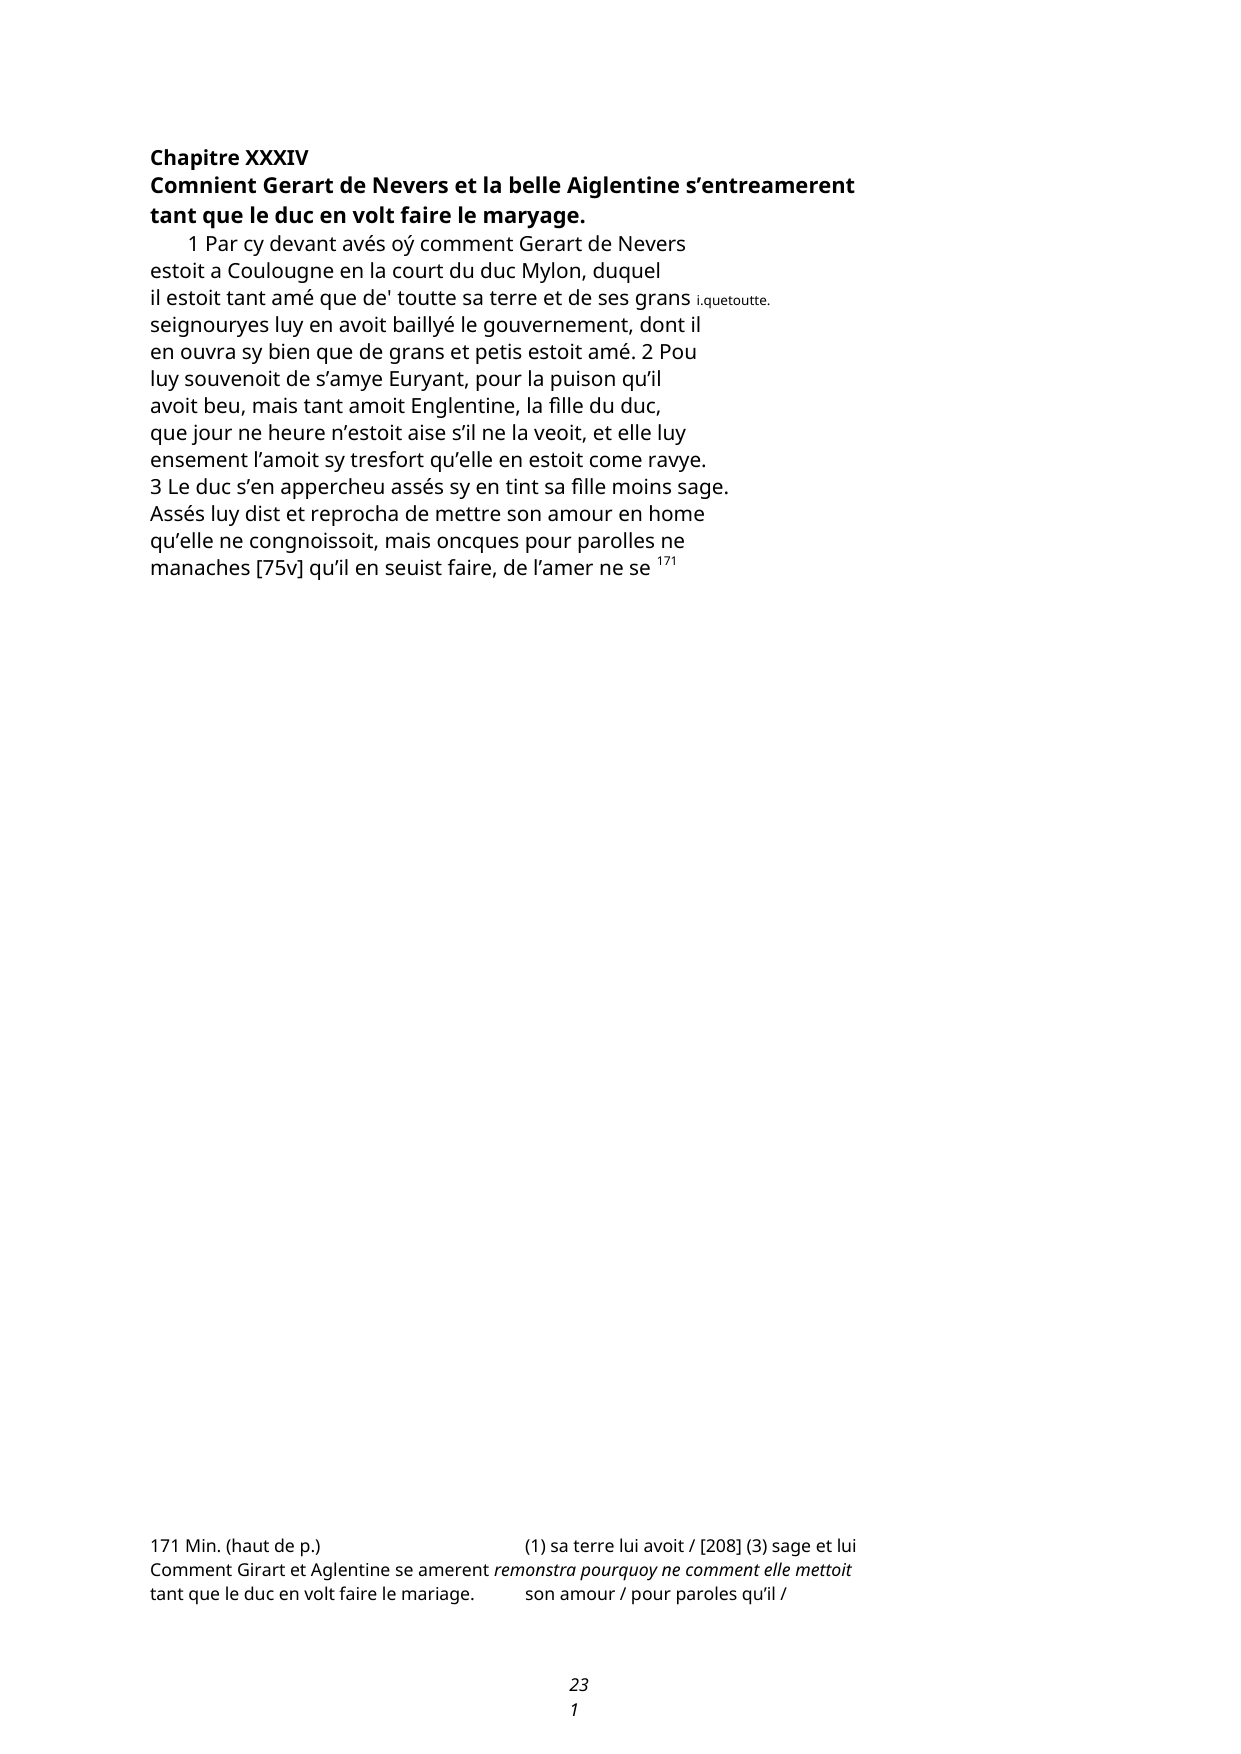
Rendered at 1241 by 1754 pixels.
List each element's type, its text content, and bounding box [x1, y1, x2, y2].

text Comnient Gerart de Nevers et la belle Aiglentine s’entreamerent tant que le duc en volt faire le maryage. [150, 170, 1090, 230]
text Chapitre XXXIV [150, 149, 1090, 170]
text Assés luy dist et reprocha de mettre son amour en home qu’elle ne congnoissoit, mais oncques pour parolles ne manaches [75v] qu’il en seuist faire, de l’amer ne se [150, 499, 1090, 581]
text 3 Le duc s’en appercheu assés sy en tint sa fìlle moins sage. [150, 473, 1090, 499]
text 1 Par cy devant avés oý comment Gerart de Nevers estoit a Coulougne en la court du duc Mylon, duquel il estoit tant amé que de' toutte sa terre et de ses grans i.quetoutte. seignouryes luy en avoit baillyé le gouvernement, dont il en ouvra sy bien que de grans et petis estoit amé. 2 Pou luy souvenoit de s’amye Euryant, pour la puison qu’il avoit beu, mais tant amoit Englentine, la fìlle du duc, que jour ne heure n’estoit aise s’il ne la veoit, et elle luy ensement l’amoit sy tresfort qu’elle en estoit come ravye. [150, 230, 1090, 473]
